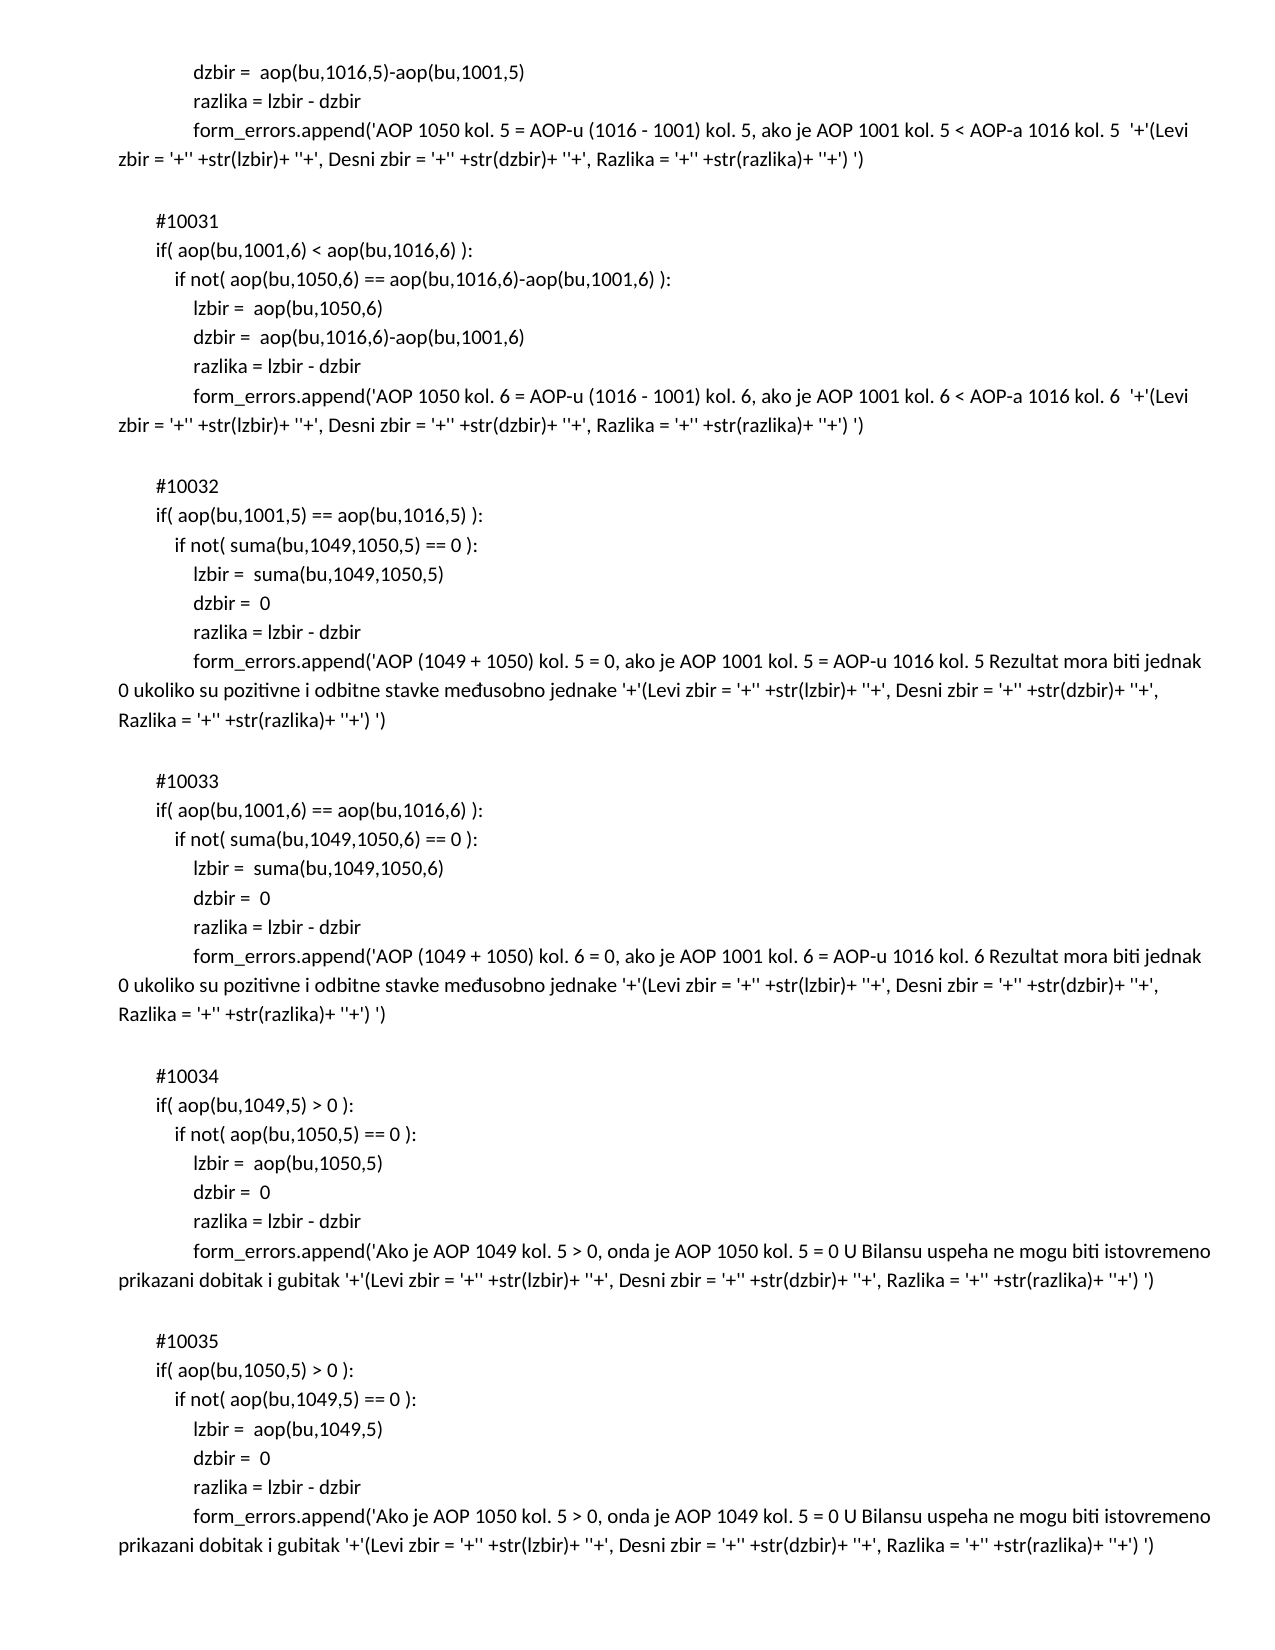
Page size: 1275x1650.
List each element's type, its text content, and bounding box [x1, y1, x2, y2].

text form_errors.append('AOP 1050 kol. 5 = AOP-u (1016 - 1001) kol. 5, ako je AOP 1001 kol. 5 < AOP-a 1016 kol. 5 '+'(Levi zbir = '+'' +str(lzbir)+ ''+', Desni zbir = '+'' +str(dzbir)+ ''+', Razlika = '+'' +str(razlika)+ ''+') ') [118, 117, 1216, 172]
text lzbir = aop(bu,1049,5) [118, 1416, 1216, 1441]
text dzbir = 0 [118, 590, 1216, 616]
text if not( suma(bu,1049,1050,6) == 0 ): [118, 826, 1216, 852]
text #10035 [118, 1328, 1216, 1354]
text dzbir = 0 [118, 1445, 1216, 1470]
text dzbir = aop(bu,1016,6)-aop(bu,1001,6) [118, 324, 1216, 350]
text #10031 [118, 208, 1216, 233]
text if not( aop(bu,1050,5) == 0 ): [118, 1121, 1216, 1147]
text dzbir = 0 [118, 885, 1216, 910]
text razlika = lzbir - dzbir [118, 1474, 1216, 1499]
text razlika = lzbir - dzbir [118, 914, 1216, 939]
text if( aop(bu,1001,6) < aop(bu,1016,6) ): [118, 237, 1216, 262]
text dzbir = aop(bu,1016,5)-aop(bu,1001,5) [118, 59, 1216, 84]
text form_errors.append('Ako je AOP 1049 kol. 5 > 0, onda je AOP 1050 kol. 5 = 0 U Bilansu uspeha ne mogu biti istovremeno prikazani dobitak i gubitak '+'(Levi zbir = '+'' +str(lzbir)+ ''+', Desni zbir = '+'' +str(dzbir)+ ''+', Razlika = '+'' +str(razlika)+ ''+') ') [118, 1238, 1216, 1292]
text if not( suma(bu,1049,1050,5) == 0 ): [118, 532, 1216, 557]
text razlika = lzbir - dzbir [118, 88, 1216, 114]
text #10033 [118, 768, 1216, 793]
text lzbir = aop(bu,1050,5) [118, 1150, 1216, 1176]
text if( aop(bu,1050,5) > 0 ): [118, 1357, 1216, 1383]
text if( aop(bu,1001,5) == aop(bu,1016,5) ): [118, 503, 1216, 528]
text if( aop(bu,1049,5) > 0 ): [118, 1092, 1216, 1117]
text lzbir = suma(bu,1049,1050,5) [118, 561, 1216, 586]
text razlika = lzbir - dzbir [118, 619, 1216, 645]
text #10032 [118, 473, 1216, 499]
text form_errors.append('AOP (1049 + 1050) kol. 6 = 0, ako je AOP 1001 kol. 6 = AOP-u 1016 kol. 6 Rezultat mora biti jednak 0 ukoliko su pozitivne i odbitne stavke međusobno jednake '+'(Levi zbir = '+'' +str(lzbir)+ ''+', Desni zbir = '+'' +str(dzbir)+ ''+', Razlika = '+'' +str(razlika)+ ''+') ') [118, 943, 1216, 1027]
text razlika = lzbir - dzbir [118, 354, 1216, 379]
text form_errors.append('Ako je AOP 1050 kol. 5 > 0, onda je AOP 1049 kol. 5 = 0 U Bilansu uspeha ne mogu biti istovremeno prikazani dobitak i gubitak '+'(Levi zbir = '+'' +str(lzbir)+ ''+', Desni zbir = '+'' +str(dzbir)+ ''+', Razlika = '+'' +str(razlika)+ ''+') ') [118, 1503, 1216, 1558]
text #10034 [118, 1063, 1216, 1088]
text if not( aop(bu,1050,6) == aop(bu,1016,6)-aop(bu,1001,6) ): [118, 266, 1216, 292]
text form_errors.append('AOP 1050 kol. 6 = AOP-u (1016 - 1001) kol. 6, ako je AOP 1001 kol. 6 < AOP-a 1016 kol. 6 '+'(Levi zbir = '+'' +str(lzbir)+ ''+', Desni zbir = '+'' +str(dzbir)+ ''+', Razlika = '+'' +str(razlika)+ ''+') ') [118, 383, 1216, 437]
text lzbir = suma(bu,1049,1050,6) [118, 856, 1216, 881]
text dzbir = 0 [118, 1179, 1216, 1205]
text if( aop(bu,1001,6) == aop(bu,1016,6) ): [118, 797, 1216, 823]
text lzbir = aop(bu,1050,6) [118, 295, 1216, 321]
text if not( aop(bu,1049,5) == 0 ): [118, 1387, 1216, 1412]
text razlika = lzbir - dzbir [118, 1209, 1216, 1234]
text form_errors.append('AOP (1049 + 1050) kol. 5 = 0, ako je AOP 1001 kol. 5 = AOP-u 1016 kol. 5 Rezultat mora biti jednak 0 ukoliko su pozitivne i odbitne stavke međusobno jednake '+'(Levi zbir = '+'' +str(lzbir)+ ''+', Desni zbir = '+'' +str(dzbir)+ ''+', Razlika = '+'' +str(razlika)+ ''+') ') [118, 648, 1216, 732]
